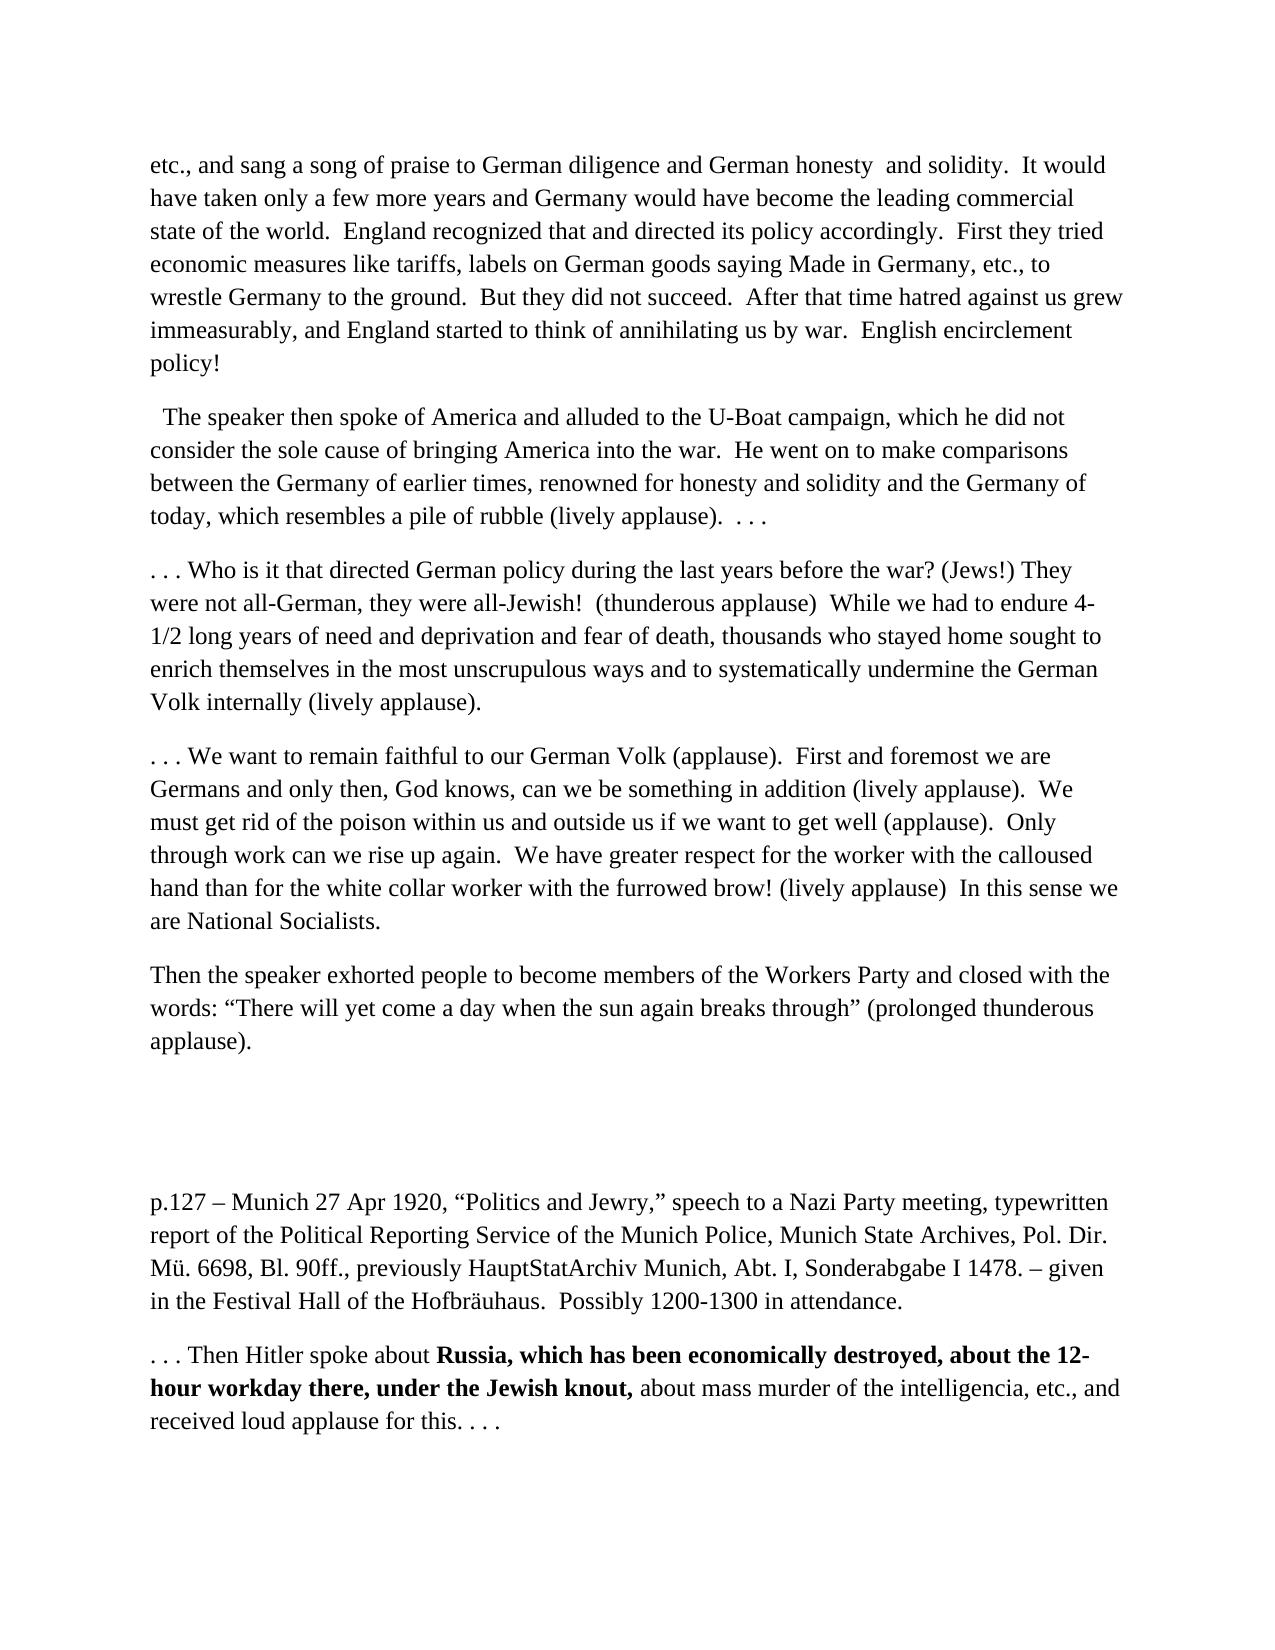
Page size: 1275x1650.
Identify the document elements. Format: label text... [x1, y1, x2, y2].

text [150, 150, 1125, 377]
text p.127 – Munich 27 Apr 1920, “Politics and Jewry,” speech to a Nazi Party meeting, typewritten report of the Political Reporting Service of the Munich Police, Munich State Archives, Pol. Dir. Mü. 6698, Bl. 90ff., previously HauptStatArchiv Munich, Abt. I, Sonderabgabe I 1478. – given in the Festival Hall of the Hofbräuhaus. Possibly 1200-1300 in attendance. [150, 1187, 1125, 1315]
text . . . Who is it that directed German policy during the last years before the war? (Jews!) They were not all-German, they were all-Jewish! (thunderous applause) While we had to endure 4-1/2 long years of need and deprivation and fear of death, thousands who stayed home sought to enrich themselves in the most unscrupulous ways and to systematically undermine the German Volk internally (lively applause). [150, 555, 1125, 716]
text Then the speaker exhorted people to become members of the Workers Party and closed with the words: “There will yet come a day when the sun again breaks through” (prolonged thunderous applause). [150, 960, 1125, 1054]
text . . . We want to remain faithful to our German Volk (applause). First and foremost we are Germans and only then, God knows, can we be something in addition (lively applause). We must get rid of the poison within us and outside us if we want to get well (applause). Only through work can we rise up again. We have greater respect for the worker with the calloused hand than for the white collar worker with the furrowed brow! (lively applause) In this sense we are National Socialists. [150, 741, 1125, 935]
text The speaker then spoke of America and alluded to the U-Boat campaign, which he did not consider the sole cause of bringing America into the war. He went on to make comparisons between the Germany of earlier times, renowned for honesty and solidity and the Germany of today, which resembles a pile of rubble (lively applause). . . . [150, 402, 1125, 530]
text . . . Then Hitler spoke about Russia, which has been economically destroyed, about the 12-hour workday there, under the Jewish knout, about mass murder of the intelligencia, etc., and received loud applause for this. . . . [150, 1340, 1125, 1435]
